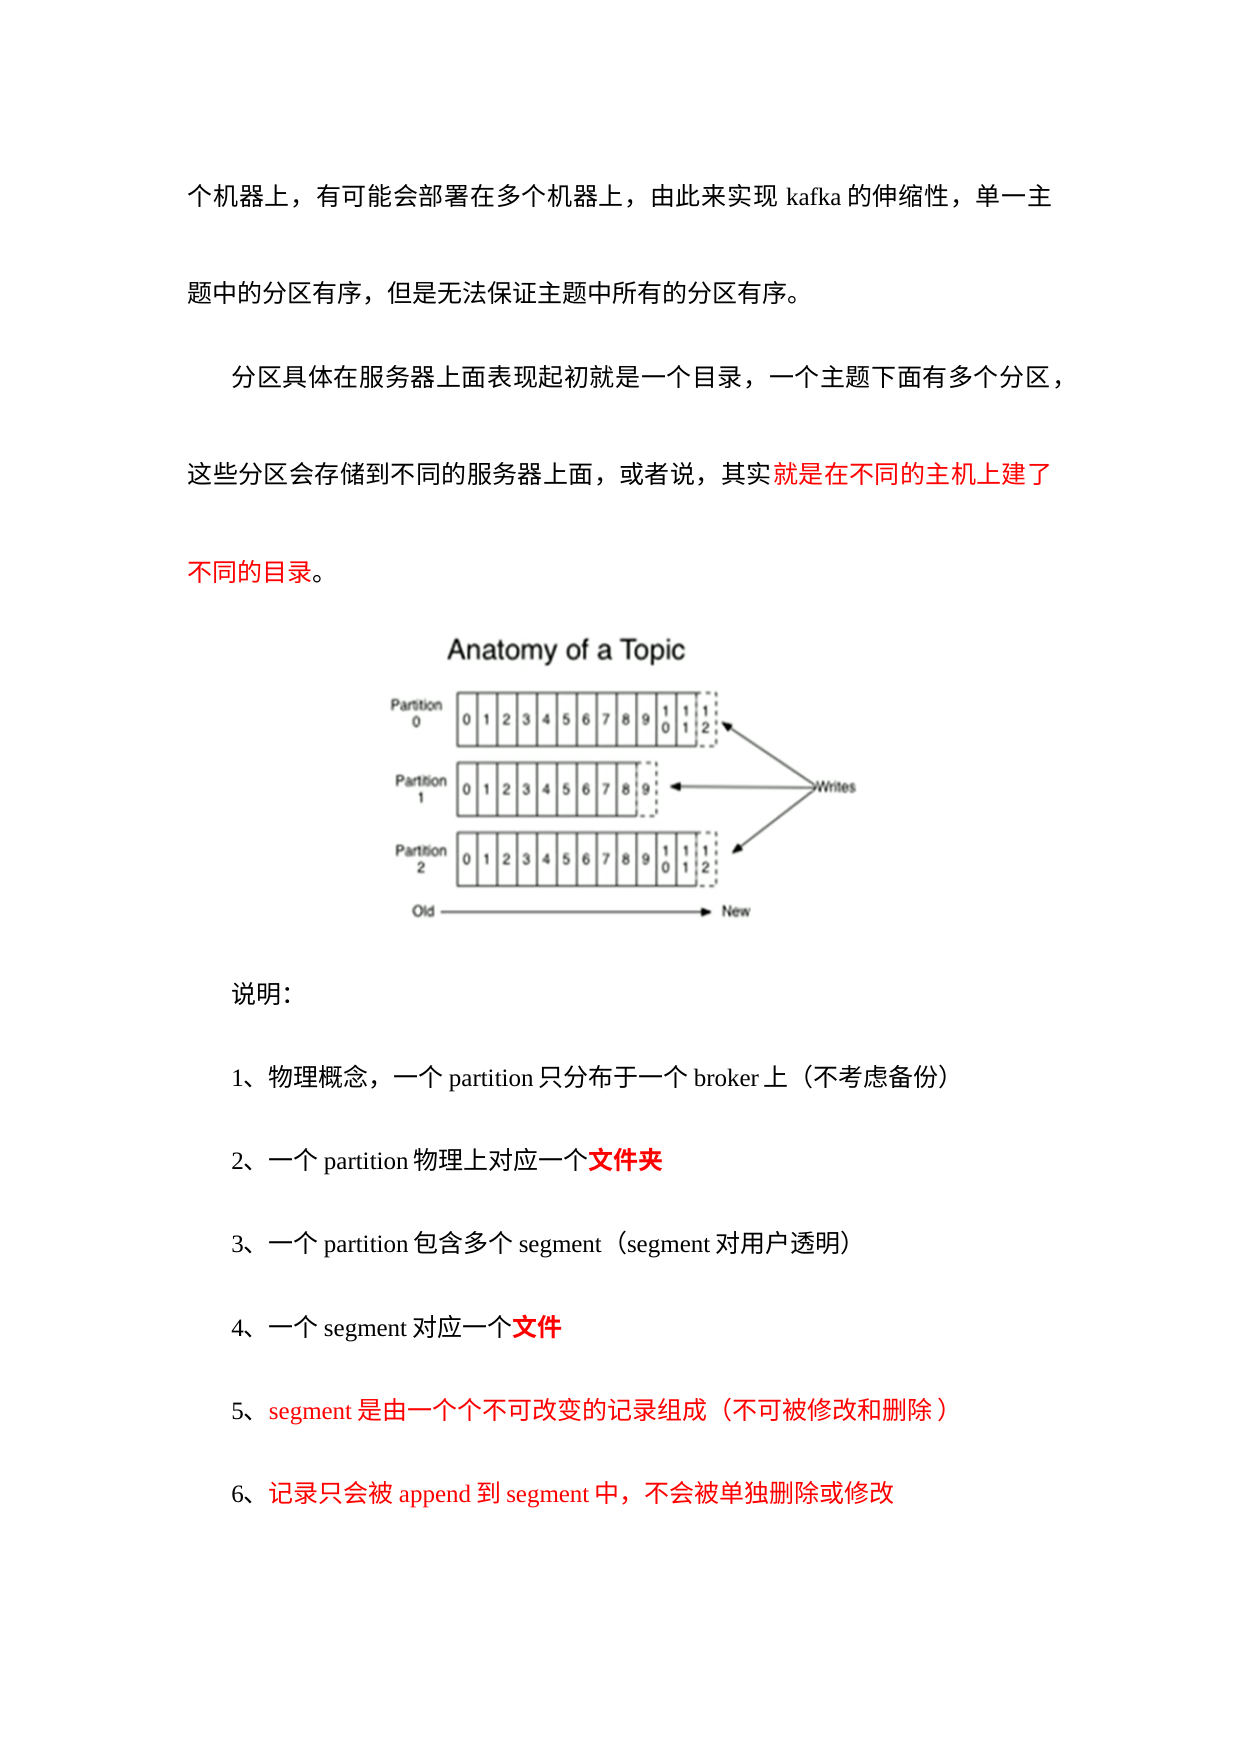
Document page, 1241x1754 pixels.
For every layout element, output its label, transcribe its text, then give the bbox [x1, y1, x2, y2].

list 记录只会被append到segment中，不会被单独删除或修改 [187, 1459, 1053, 1524]
list segment是由一个个不可改变的记录组成（不可被修改和删除 ） [187, 1376, 1053, 1441]
picture [371, 620, 869, 931]
list 一个segment对应一个文件 [187, 1293, 1053, 1358]
text 主题可以被分为若干个分区（partition），同一个主题中的分区可以不在一个机器上，有可能会部署在多个机器上，由此来实现kafka的伸缩性，单一主题中的分区有序，但是无法保证主题中所有的分区有序。 [187, 162, 1053, 324]
list 一个partition物理上对应一个文件夹 [187, 1126, 1053, 1191]
list 一个partition包含多个segment（segment对用户透明） [187, 1209, 1053, 1274]
list 物理概念，一个partition只分布于一个broker上（不考虑备份） [187, 1043, 1053, 1108]
text 分区具体在服务器上面表现起初就是一个目录，一个主题下面有多个分区，这些分区会存储到不同的服务器上面，或者说，其实就是在不同的主机上建了不同的目录。 [187, 343, 1053, 603]
text 说明： [187, 960, 1053, 1025]
